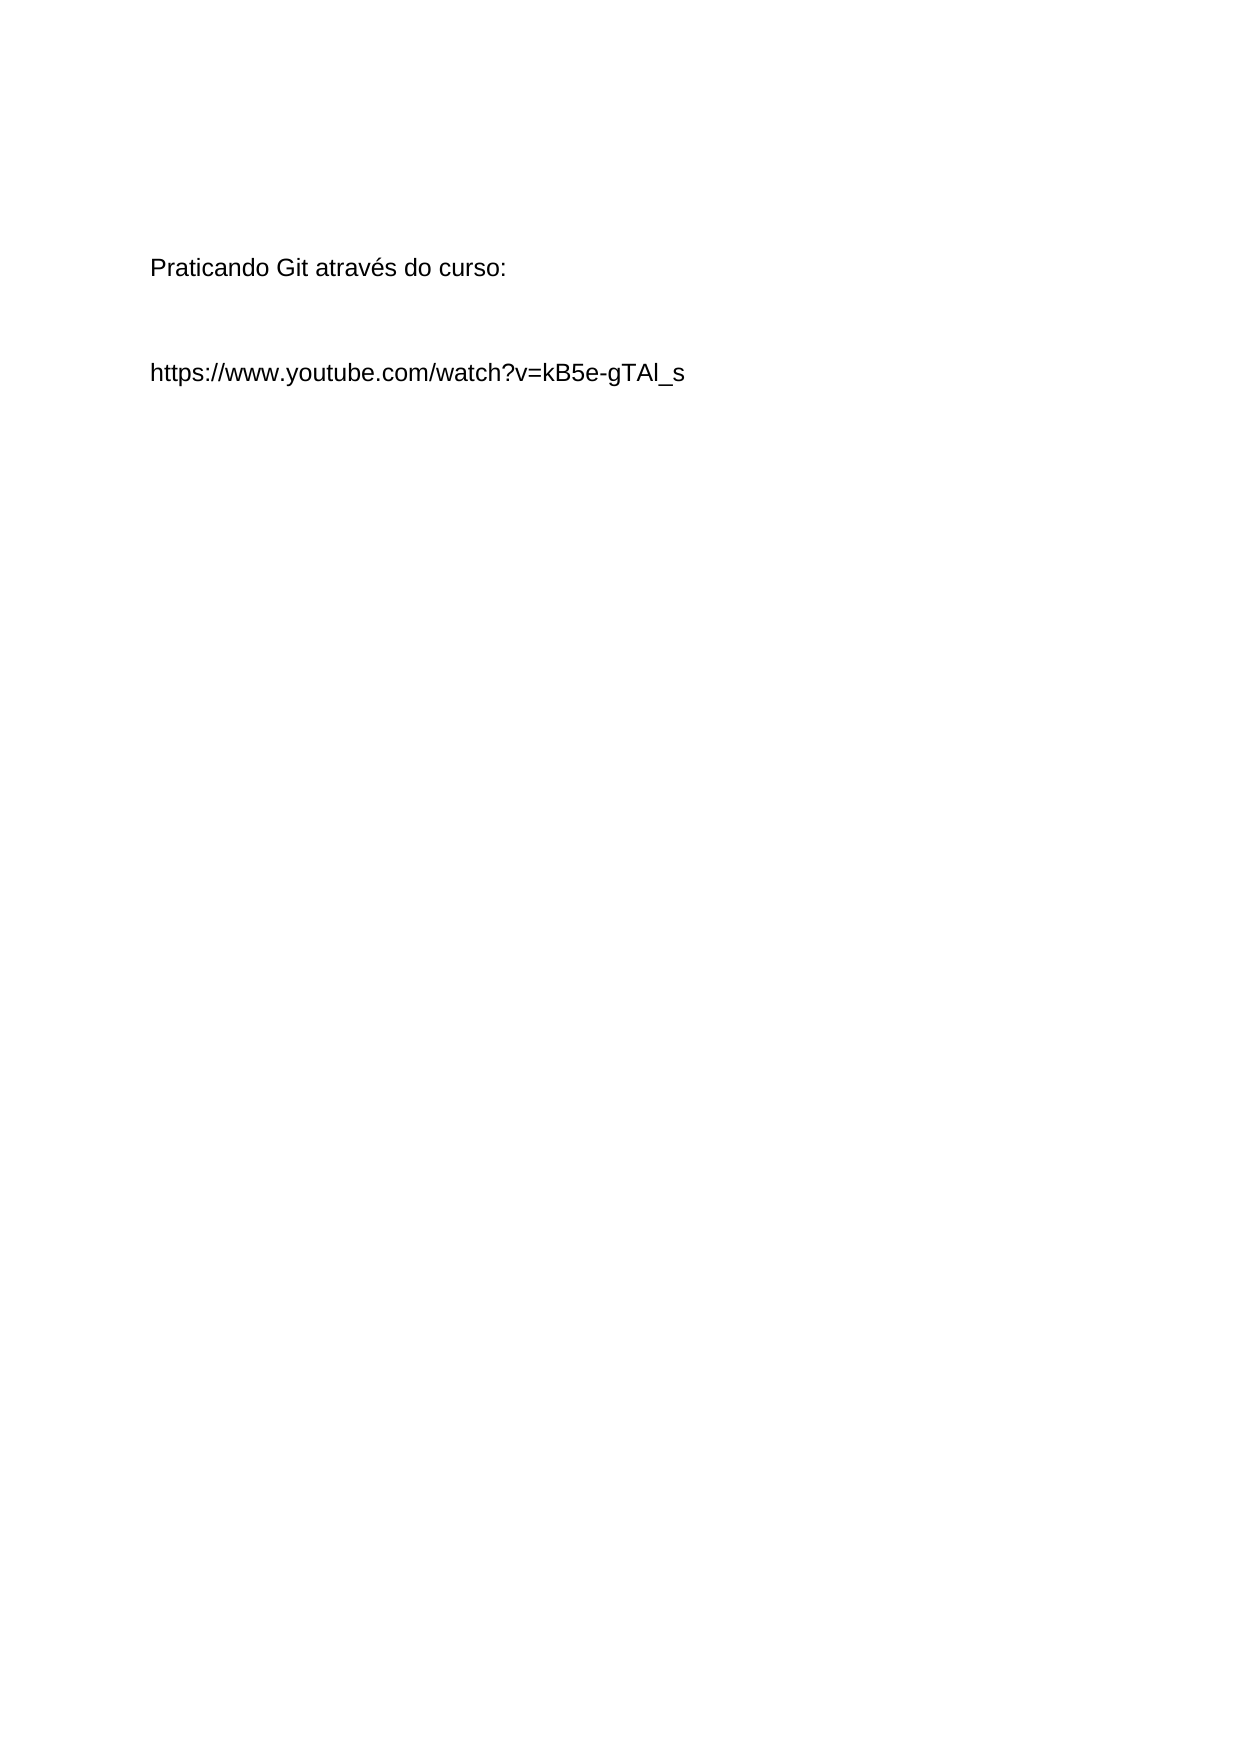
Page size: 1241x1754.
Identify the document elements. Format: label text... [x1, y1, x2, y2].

text https://www.youtube.com/watch?v=kB5e-gTAl_s [150, 358, 1090, 387]
text Praticando Git através do curso: [150, 253, 1090, 281]
